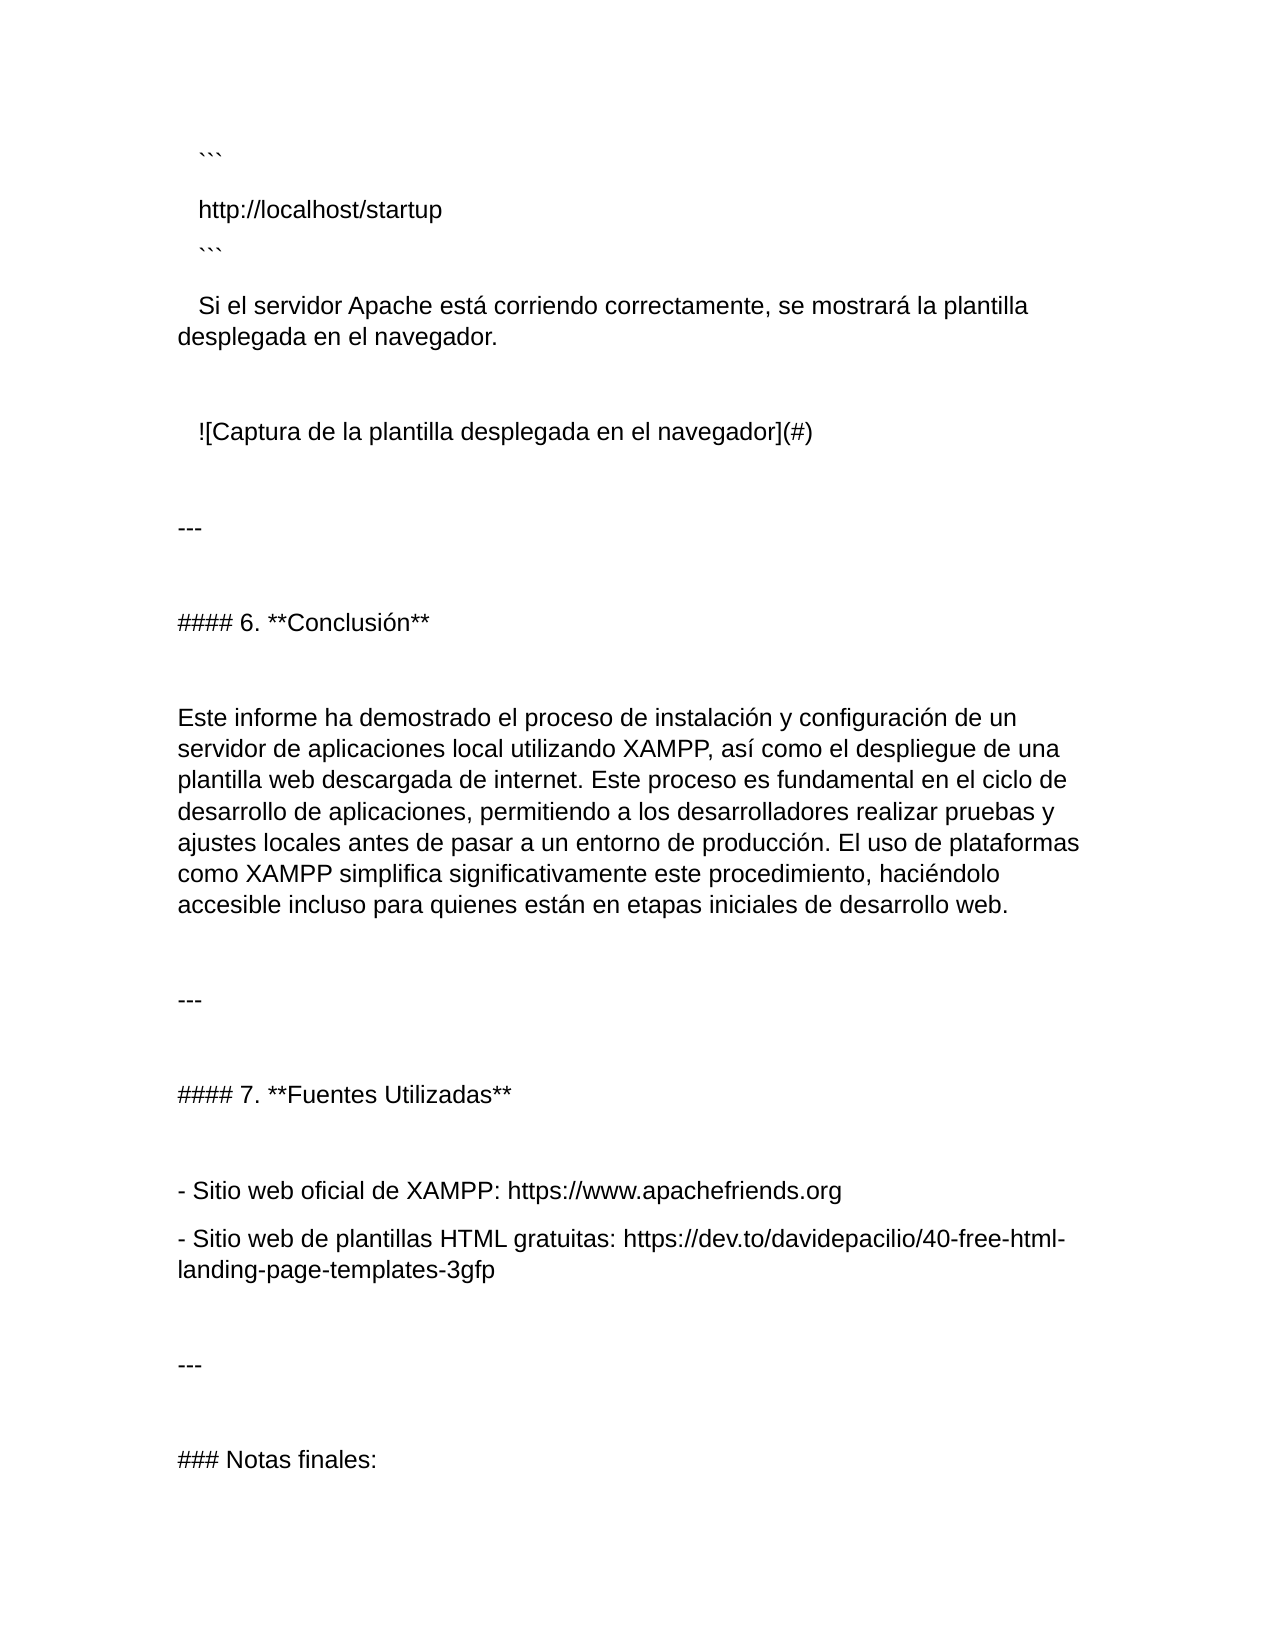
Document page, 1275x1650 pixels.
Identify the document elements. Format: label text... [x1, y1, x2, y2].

text Este informe ha demostrado el proceso de instalación y configuración de un servidor de aplicaciones local utilizando XAMPP, así como el despliegue de una plantilla web descargada de internet. Este proceso es fundamental en el ciclo de desarrollo de aplicaciones, permitiendo a los desarrolladores realizar pruebas y ajustes locales antes de pasar a un entorno de producción. El uso de plataformas como XAMPP simplifica significativamente este procedimiento, haciéndolo accesible incluso para quienes están en etapas iniciales de desarrollo web. [177, 703, 1098, 918]
text ``` [177, 148, 1098, 176]
text http://localhost/startup [177, 195, 1098, 224]
text --- [177, 985, 1098, 1014]
text #### 7. **Fuentes Utilizadas** [177, 1081, 1098, 1109]
text - Sitio web oficial de XAMPP: https://www.apachefriends.org [177, 1176, 1098, 1205]
text ### Notas finales: [177, 1446, 1098, 1474]
text - Sitio web de plantillas HTML gratuitas: https://dev.to/davidepacilio/40-free-html-landing-page-templates-3gfp [177, 1224, 1098, 1283]
text ``` [177, 243, 1098, 272]
text ![Captura de la plantilla desplegada en el navegador](#) [177, 417, 1098, 446]
text --- [177, 513, 1098, 541]
text #### 6. **Conclusión** [177, 608, 1098, 637]
text Si el servidor Apache está corriendo correctamente, se mostrará la plantilla desplegada en el navegador. [177, 291, 1098, 351]
text --- [177, 1350, 1098, 1379]
